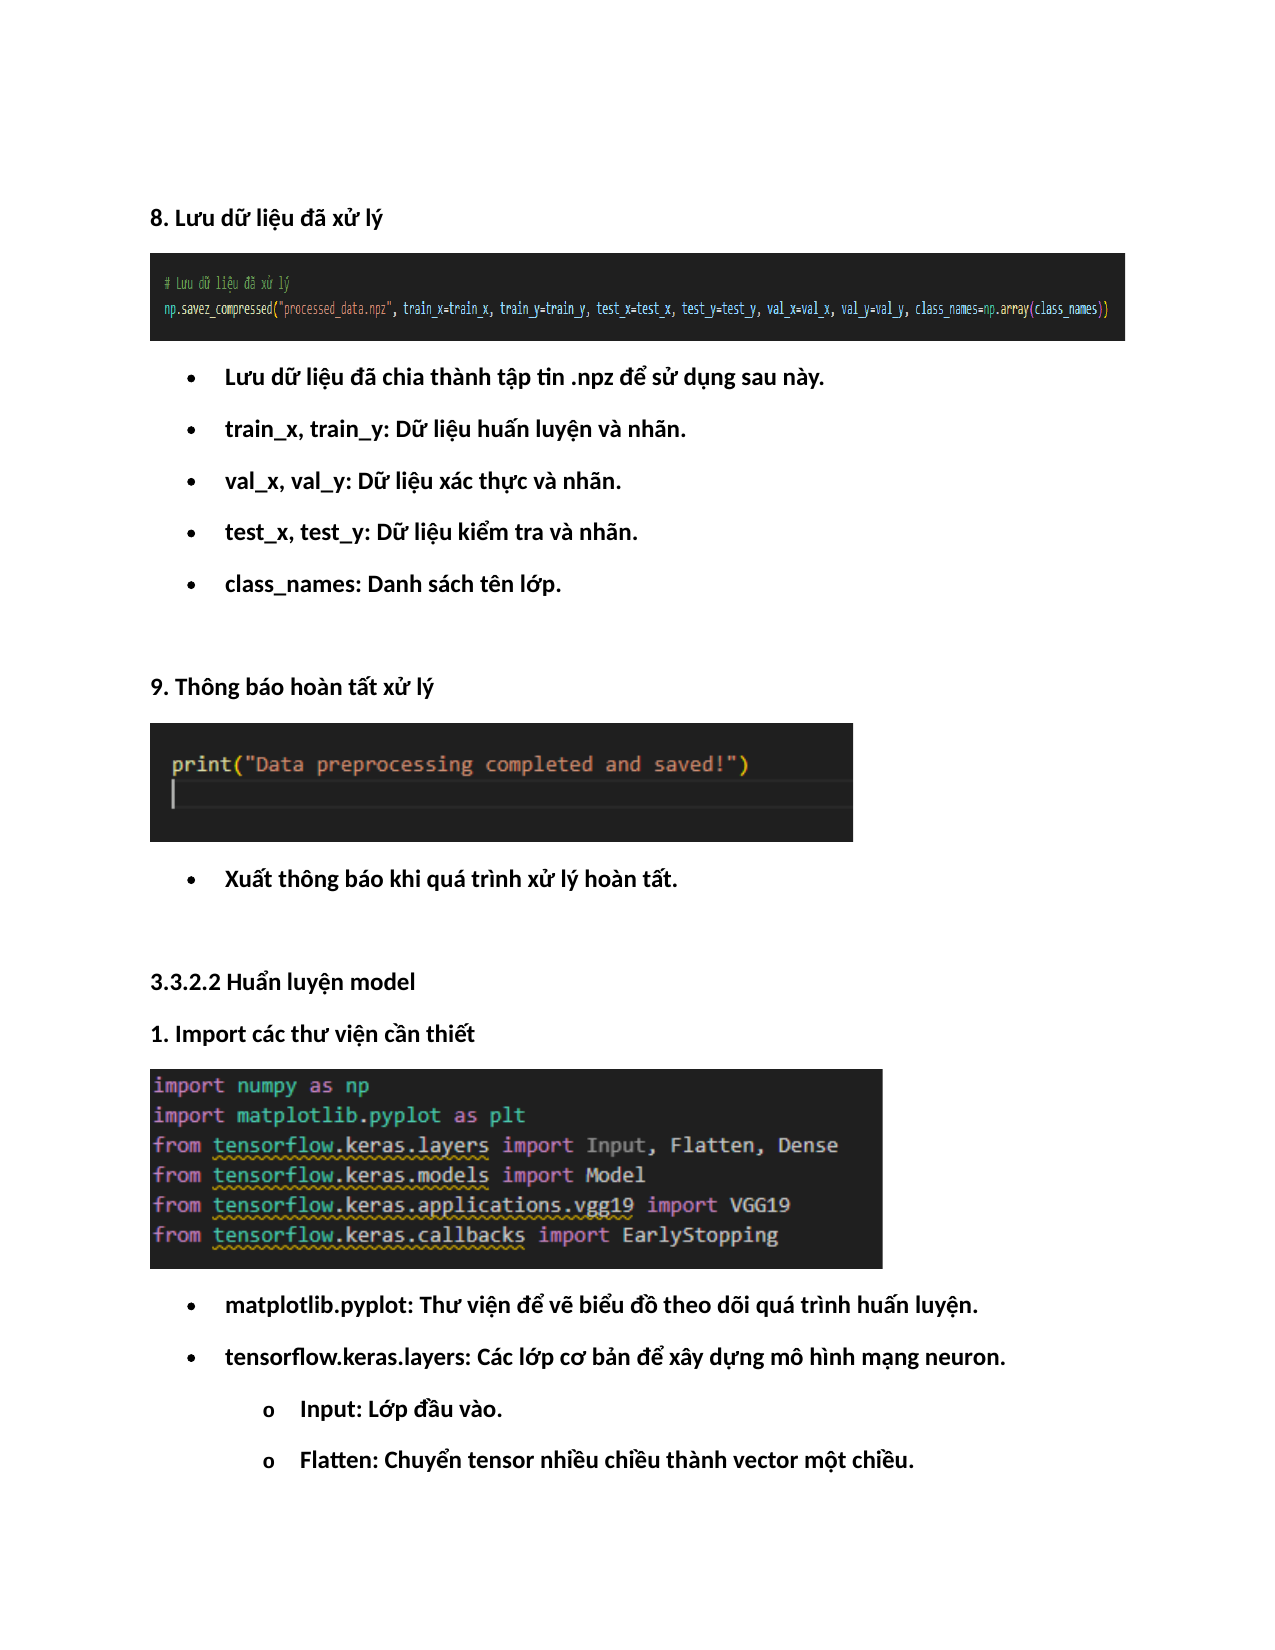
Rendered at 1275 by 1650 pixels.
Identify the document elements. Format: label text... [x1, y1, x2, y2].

list val_x, val_y: Dữ liệu xác thực và nhãn. [187, 465, 1125, 495]
text 8. Lưu dữ liệu đã xử lý [150, 202, 1125, 232]
text 3.3.2.2 Huẩn luyện model [150, 966, 1125, 997]
text 1. Import các thư viện cần thiết [150, 1018, 1125, 1049]
list class_names: Danh sách tên lớp. [187, 568, 1125, 599]
picture [150, 1069, 883, 1269]
list Flatten: Chuyển tensor nhiều chiều thành vector một chiều. [262, 1444, 1125, 1475]
list Xuất thông báo khi quá trình xử lý hoàn tất. [187, 863, 1125, 894]
list tensorflow.keras.layers: Các lớp cơ bản để xây dựng mô hình mạng neuron. [187, 1341, 1125, 1372]
picture [150, 253, 1125, 341]
list test_x, test_y: Dữ liệu kiểm tra và nhãn. [187, 517, 1125, 547]
picture [150, 723, 854, 842]
list matplotlib.pyplot: Thư viện để vẽ biểu đồ theo dõi quá trình huấn luyện. [187, 1289, 1125, 1320]
text 9. Thông báo hoàn tất xử lý [150, 672, 1125, 702]
list train_x, train_y: Dữ liệu huấn luyện và nhãn. [187, 413, 1125, 444]
list Input: Lớp đầu vào. [262, 1393, 1125, 1423]
list Lưu dữ liệu đã chia thành tập tin .npz để sử dụng sau này. [187, 362, 1125, 392]
